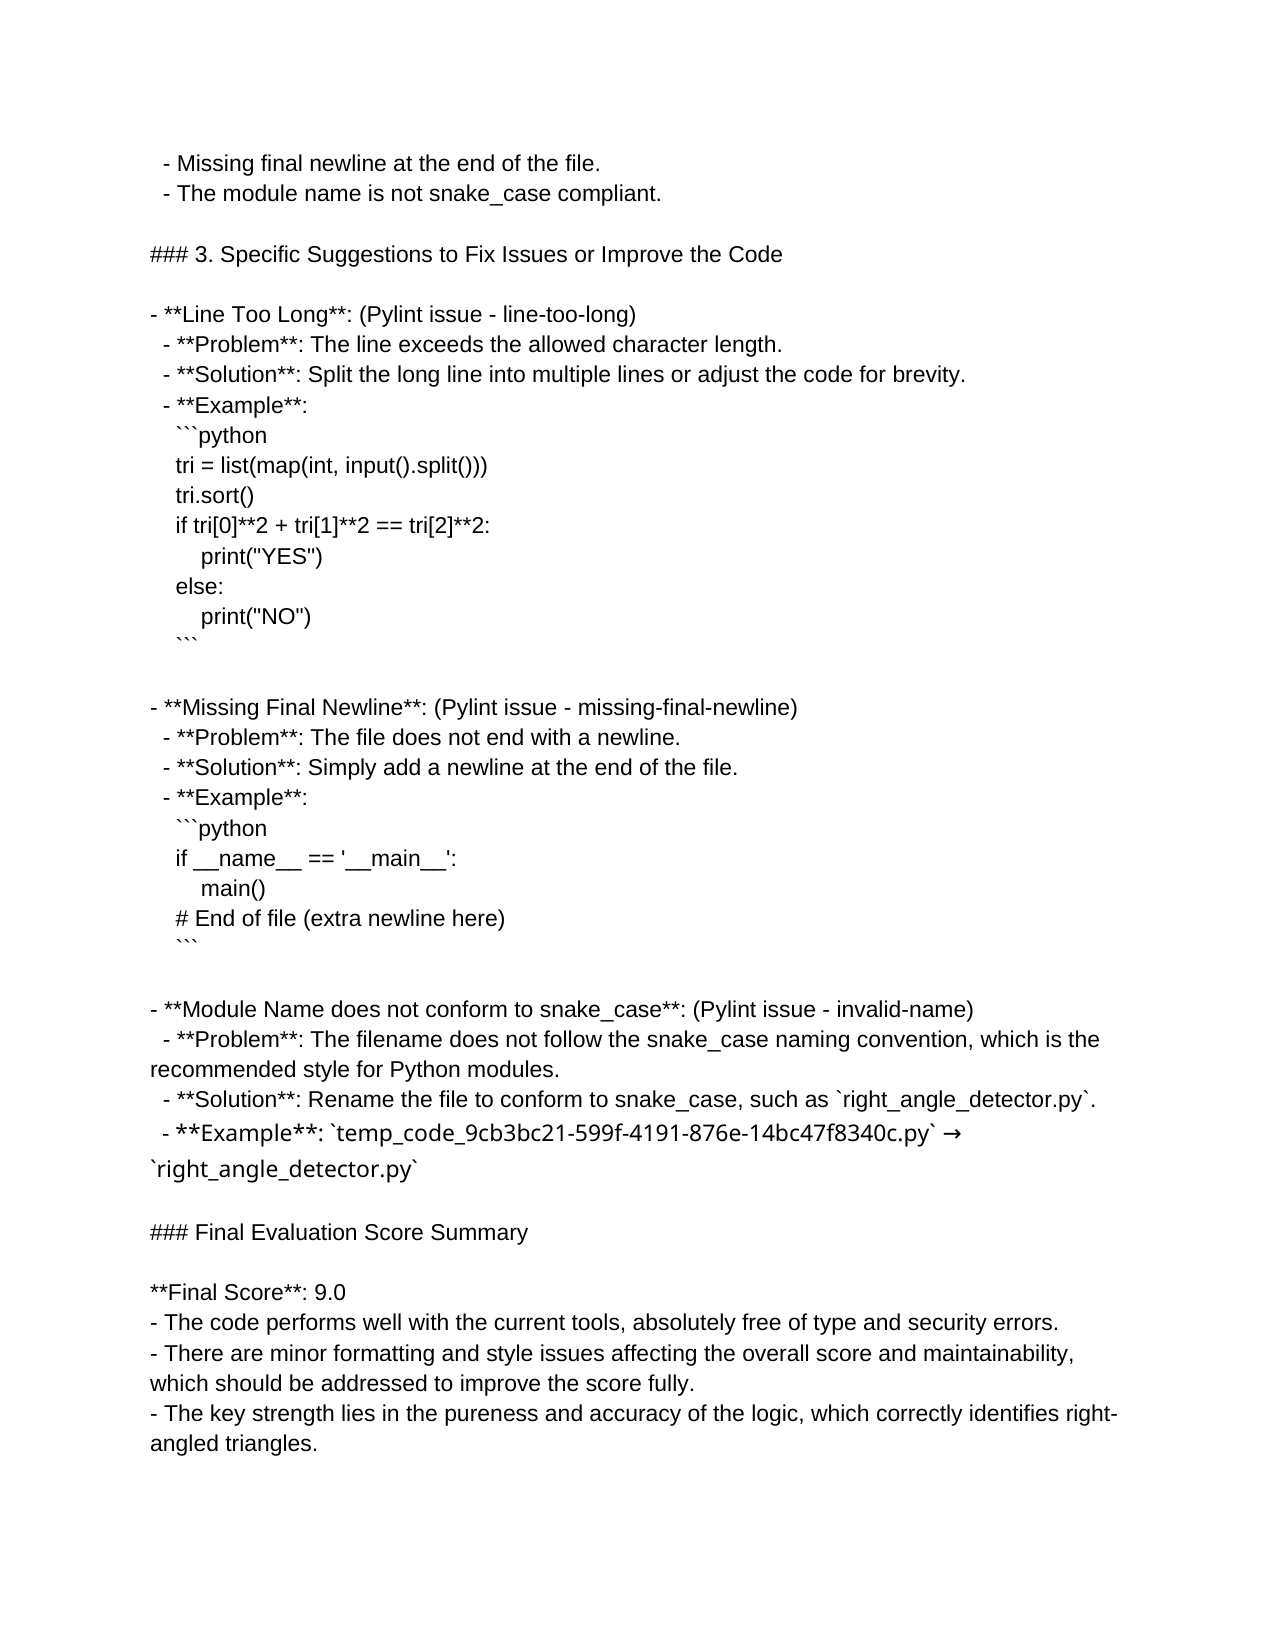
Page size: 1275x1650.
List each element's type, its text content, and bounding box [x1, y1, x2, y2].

text print("NO") [150, 603, 1125, 629]
text tri = list(map(int, input().split())) [150, 452, 1125, 478]
text - **Solution**: Split the long line into multiple lines or adjust the code for brevity. [150, 361, 1125, 388]
text if tri[0]**2 + tri[1]**2 == tri[2]**2: [150, 512, 1125, 539]
text ### 3. Specific Suggestions to Fix Issues or Improve the Code [150, 241, 1125, 267]
text - The module name is not snake_case compliant. [150, 180, 1125, 207]
text - **Problem**: The line exceeds the allowed character length. [150, 331, 1125, 358]
text **Final Score**: 9.0 [150, 1279, 1125, 1306]
text else: [150, 573, 1125, 599]
text - **Solution**: Simply add a newline at the end of the file. [150, 754, 1125, 781]
text - **Example**: [150, 392, 1125, 418]
text - There are minor formatting and style issues affecting the overall score and maintainability, which should be addressed to improve the score fully. [150, 1339, 1125, 1396]
text main() [150, 875, 1125, 901]
text ``` [150, 633, 1125, 660]
text - **Example**: [150, 784, 1125, 811]
text - Missing final newline at the end of the file. [150, 150, 1125, 176]
text ### Final Evaluation Score Summary [150, 1219, 1125, 1245]
text - **Problem**: The filename does not follow the snake_case naming convention, which is the recommended style for Python modules. [150, 1026, 1125, 1083]
text if __name__ == '__main__': [150, 845, 1125, 871]
text - **Module Name does not conform to snake_case**: (Pylint issue - invalid-name) [150, 996, 1125, 1022]
text ```python [150, 814, 1125, 841]
text - The key strength lies in the pureness and accuracy of the logic, which correctly identifies right-angled triangles. [150, 1400, 1125, 1457]
text ```python [150, 422, 1125, 448]
text - **Solution**: Rename the file to conform to snake_case, such as `right_angle_detector.py`. [150, 1086, 1125, 1113]
text - **Line Too Long**: (Pylint issue - line-too-long) [150, 301, 1125, 327]
text - **Missing Final Newline**: (Pylint issue - missing-final-newline) [150, 694, 1125, 720]
text - **Example**: `temp_code_9cb3bc21-599f-4191-876e-14bc47f8340c.py` → `right_angle_detector.py` [150, 1117, 1125, 1184]
text # End of file (extra newline here) [150, 905, 1125, 932]
text ``` [150, 935, 1125, 962]
text print("YES") [150, 543, 1125, 569]
text - The code performs well with the current tools, absolutely free of type and security errors. [150, 1309, 1125, 1336]
text - **Problem**: The file does not end with a newline. [150, 724, 1125, 750]
text tri.sort() [150, 482, 1125, 509]
